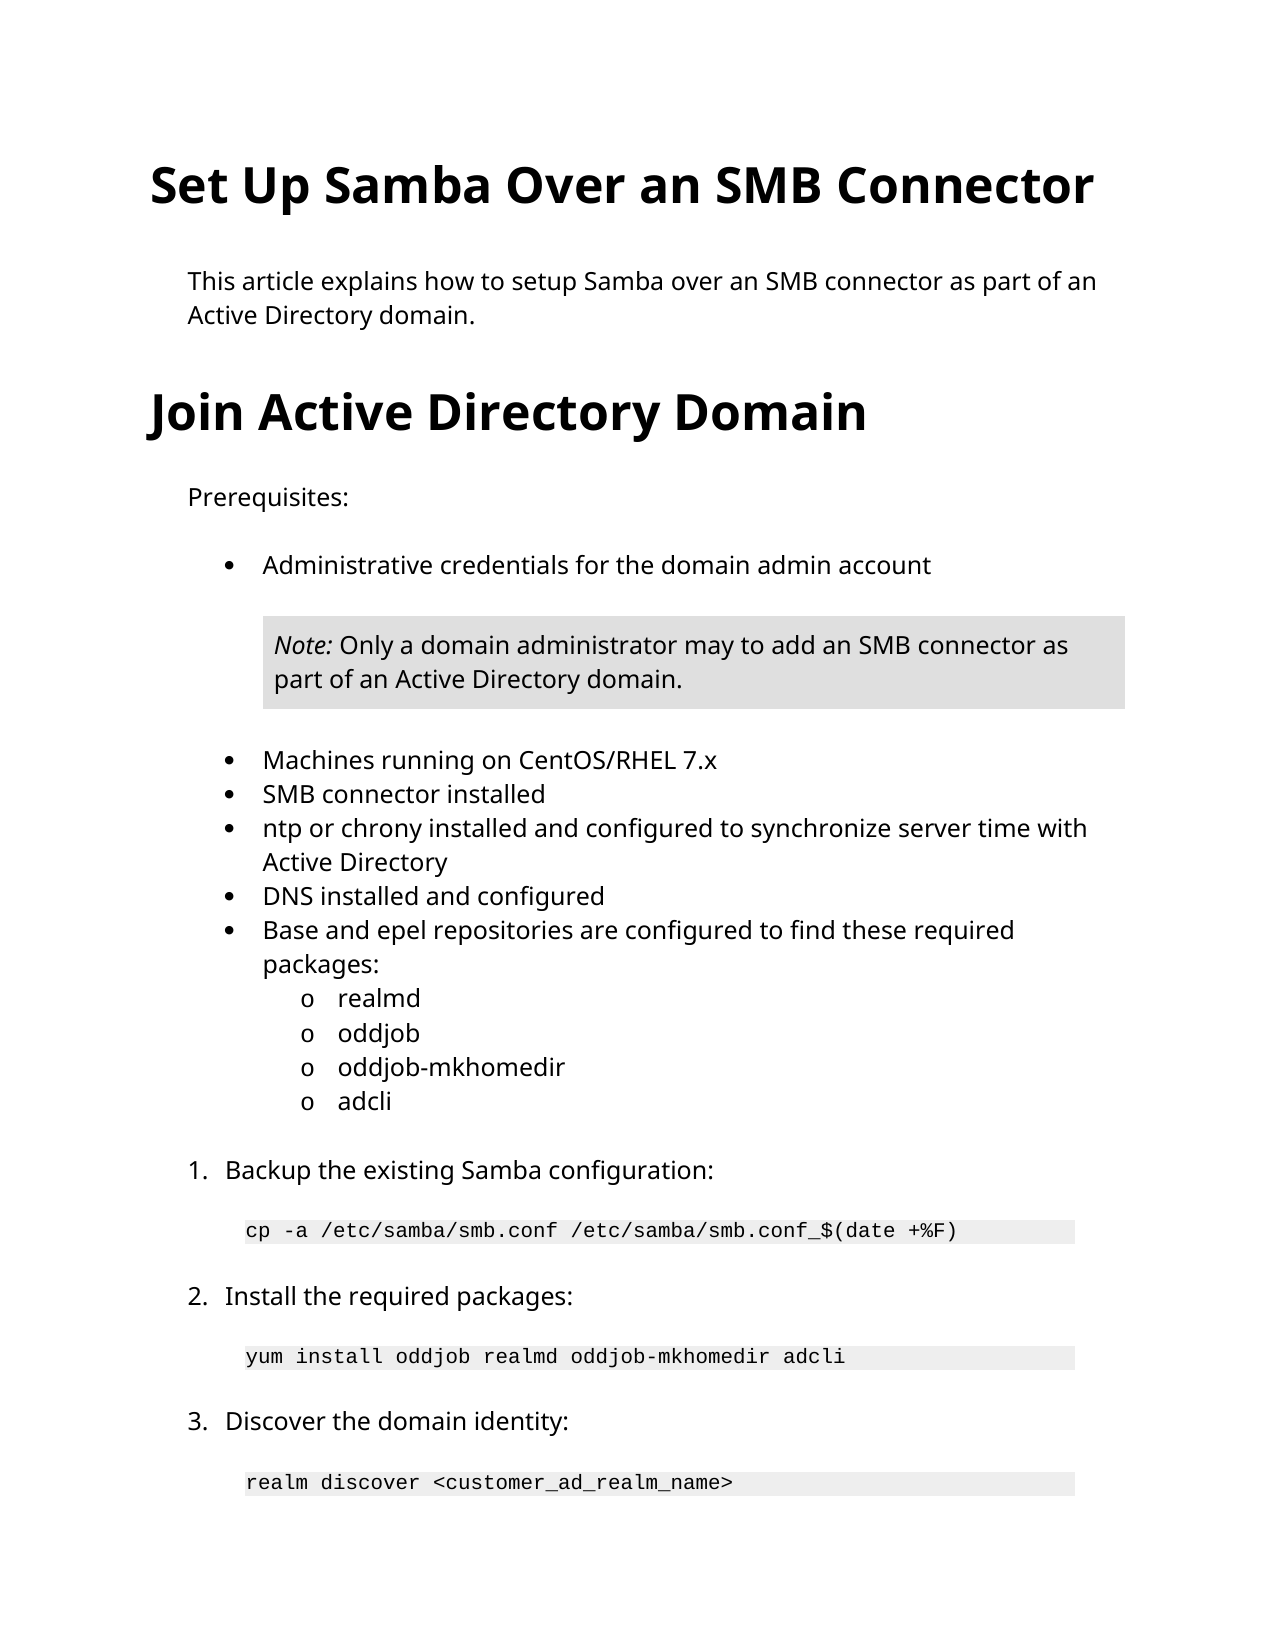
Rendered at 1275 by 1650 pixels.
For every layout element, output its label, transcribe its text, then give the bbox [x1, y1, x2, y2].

list ntp or chrony installed and configured to synchronize server time with Active Directory [225, 811, 1125, 879]
text yum install oddjob realmd oddjob-mkhomedir adcli [245, 1346, 1075, 1370]
list oddjob [300, 1015, 1125, 1050]
list Backup the existing Samba configuration: [187, 1152, 1125, 1186]
list adcli [300, 1084, 1125, 1118]
list Administrative credentials for the domain admin account [225, 547, 1125, 581]
list Machines running on CentOS/RHEL 7.x [225, 743, 1125, 777]
list realmd [300, 981, 1125, 1015]
list Install the required packages: [187, 1278, 1125, 1312]
text This article explains how to setup Samba over an SMB connector as part of an Active Directory domain. [187, 263, 1125, 332]
list DNS installed and configured [225, 879, 1125, 913]
text Set Up Samba Over an SMB Connector [150, 150, 1125, 218]
list Base and epel repositories are configured to find these required packages: [225, 913, 1125, 981]
table_header Note: Only a domain administrator may to add an SMB connector as part of an Active Directory domain. [263, 616, 1125, 709]
list Discover the domain identity: [187, 1404, 1125, 1438]
text cp -a /etc/samba/smb.conf /etc/samba/smb.conf_$(date +%F) [245, 1220, 1075, 1244]
text realm discover <customer_ad_realm_name> [245, 1472, 1075, 1496]
text Prerequisites: [187, 479, 1125, 513]
list oddjob-mkhomedir [300, 1050, 1125, 1084]
text Join Active Directory Domain [150, 377, 1125, 445]
list SMB connector installed [225, 777, 1125, 811]
